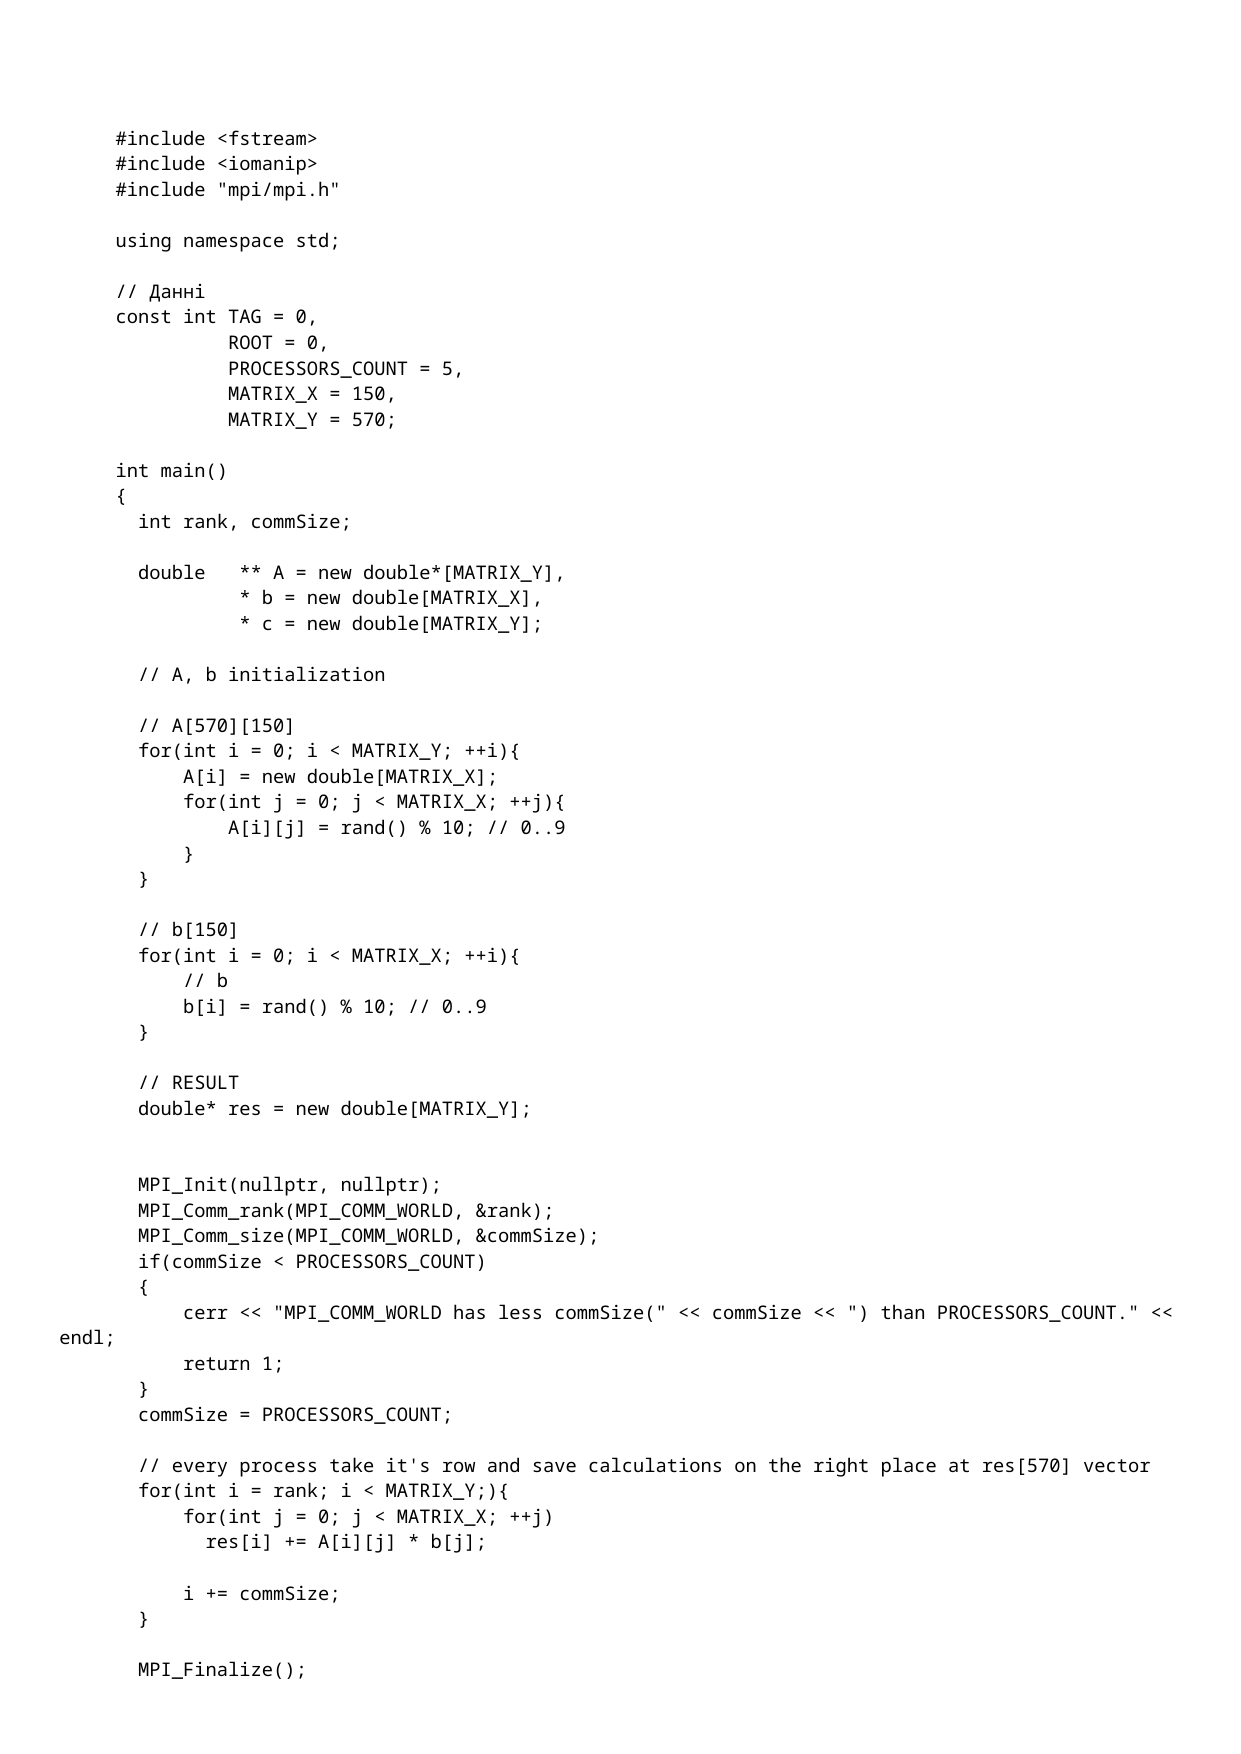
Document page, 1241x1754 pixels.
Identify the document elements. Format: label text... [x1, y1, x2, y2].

text MATRIX_X = 150, [59, 380, 1181, 406]
text { [59, 482, 1181, 508]
text // Данні [59, 278, 1181, 304]
text #include "mpi/mpi.h" [59, 176, 1181, 202]
text // A[570][150] [59, 712, 1181, 738]
text } [59, 1018, 1181, 1044]
text PROCESSORS_COUNT = 5, [59, 355, 1181, 380]
text // b[150] [59, 916, 1181, 942]
text A[i][j] = rand() % 10; // 0..9 [59, 814, 1181, 840]
text double* res = new double[MATRIX_Y]; [59, 1095, 1181, 1121]
text MATRIX_Y = 570; [59, 406, 1181, 431]
text commSize = PROCESSORS_COUNT; [59, 1401, 1181, 1427]
text #include <iomanip> [59, 151, 1181, 176]
text return 1; [59, 1350, 1181, 1376]
text int rank, commSize; [59, 508, 1181, 533]
text for(int i = rank; i < MATRIX_Y;){ [59, 1478, 1181, 1503]
text MPI_Comm_rank(MPI_COMM_WORLD, &rank); [59, 1197, 1181, 1223]
text { [59, 1274, 1181, 1299]
text MPI_Init(nullptr, nullptr); [59, 1172, 1181, 1197]
text // b [59, 967, 1181, 993]
text int main() [59, 457, 1181, 482]
text ROOT = 0, [59, 329, 1181, 355]
text #include <fstream> [59, 125, 1181, 151]
text MPI_Comm_size(MPI_COMM_WORLD, &commSize); [59, 1223, 1181, 1248]
text * b = new double[MATRIX_X], [59, 584, 1181, 610]
text for(int j = 0; j < MATRIX_X; ++j) [59, 1503, 1181, 1529]
text A[i] = new double[MATRIX_X]; [59, 763, 1181, 789]
text b[i] = rand() % 10; // 0..9 [59, 993, 1181, 1018]
text double ** A = new double*[MATRIX_Y], [59, 559, 1181, 584]
text // every process take it's row and save calculations on the right place at res[570] vector [59, 1452, 1181, 1478]
text i += commSize; [59, 1580, 1181, 1605]
text } [59, 1605, 1181, 1631]
text using namespace std; [59, 227, 1181, 253]
text const int TAG = 0, [59, 304, 1181, 329]
text // RESULT [59, 1069, 1181, 1095]
text if(commSize < PROCESSORS_COUNT) [59, 1248, 1181, 1274]
text * c = new double[MATRIX_Y]; [59, 610, 1181, 636]
text MPI_Finalize(); [59, 1656, 1181, 1682]
text } [59, 1376, 1181, 1401]
text } [59, 865, 1181, 891]
text } [59, 840, 1181, 865]
text for(int i = 0; i < MATRIX_X; ++i){ [59, 942, 1181, 967]
text for(int j = 0; j < MATRIX_X; ++j){ [59, 789, 1181, 814]
text // A, b initialization [59, 661, 1181, 687]
text cerr << "MPI_COMM_WORLD has less commSize(" << commSize << ") than PROCESSORS_COUNT." << endl; [59, 1299, 1181, 1350]
text res[i] += A[i][j] * b[j]; [59, 1529, 1181, 1554]
text for(int i = 0; i < MATRIX_Y; ++i){ [59, 738, 1181, 763]
